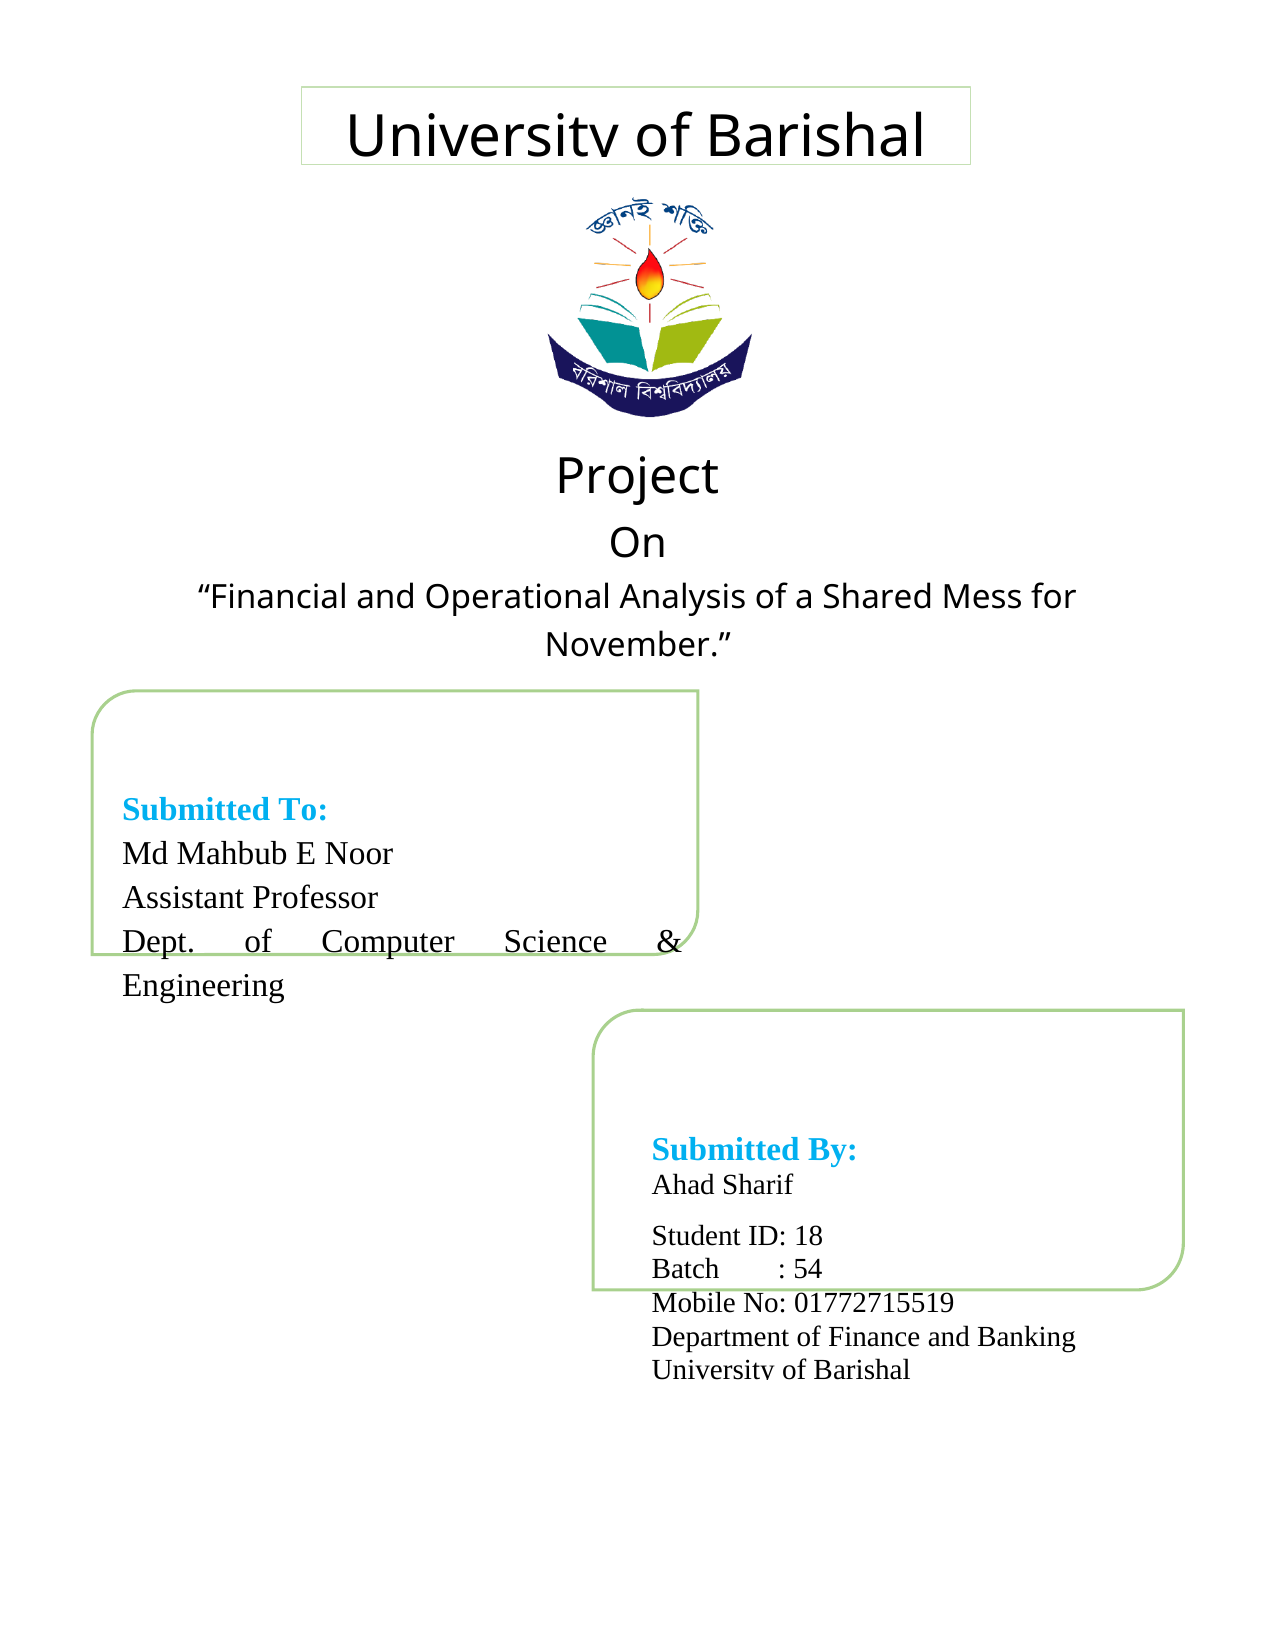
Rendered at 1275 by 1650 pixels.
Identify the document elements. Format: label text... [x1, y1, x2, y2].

text Project [150, 441, 1125, 509]
text “Financial and Operational Analysis of a Shared Mess for November.” [150, 573, 1125, 666]
text On [150, 513, 1125, 569]
picture [530, 186, 769, 426]
